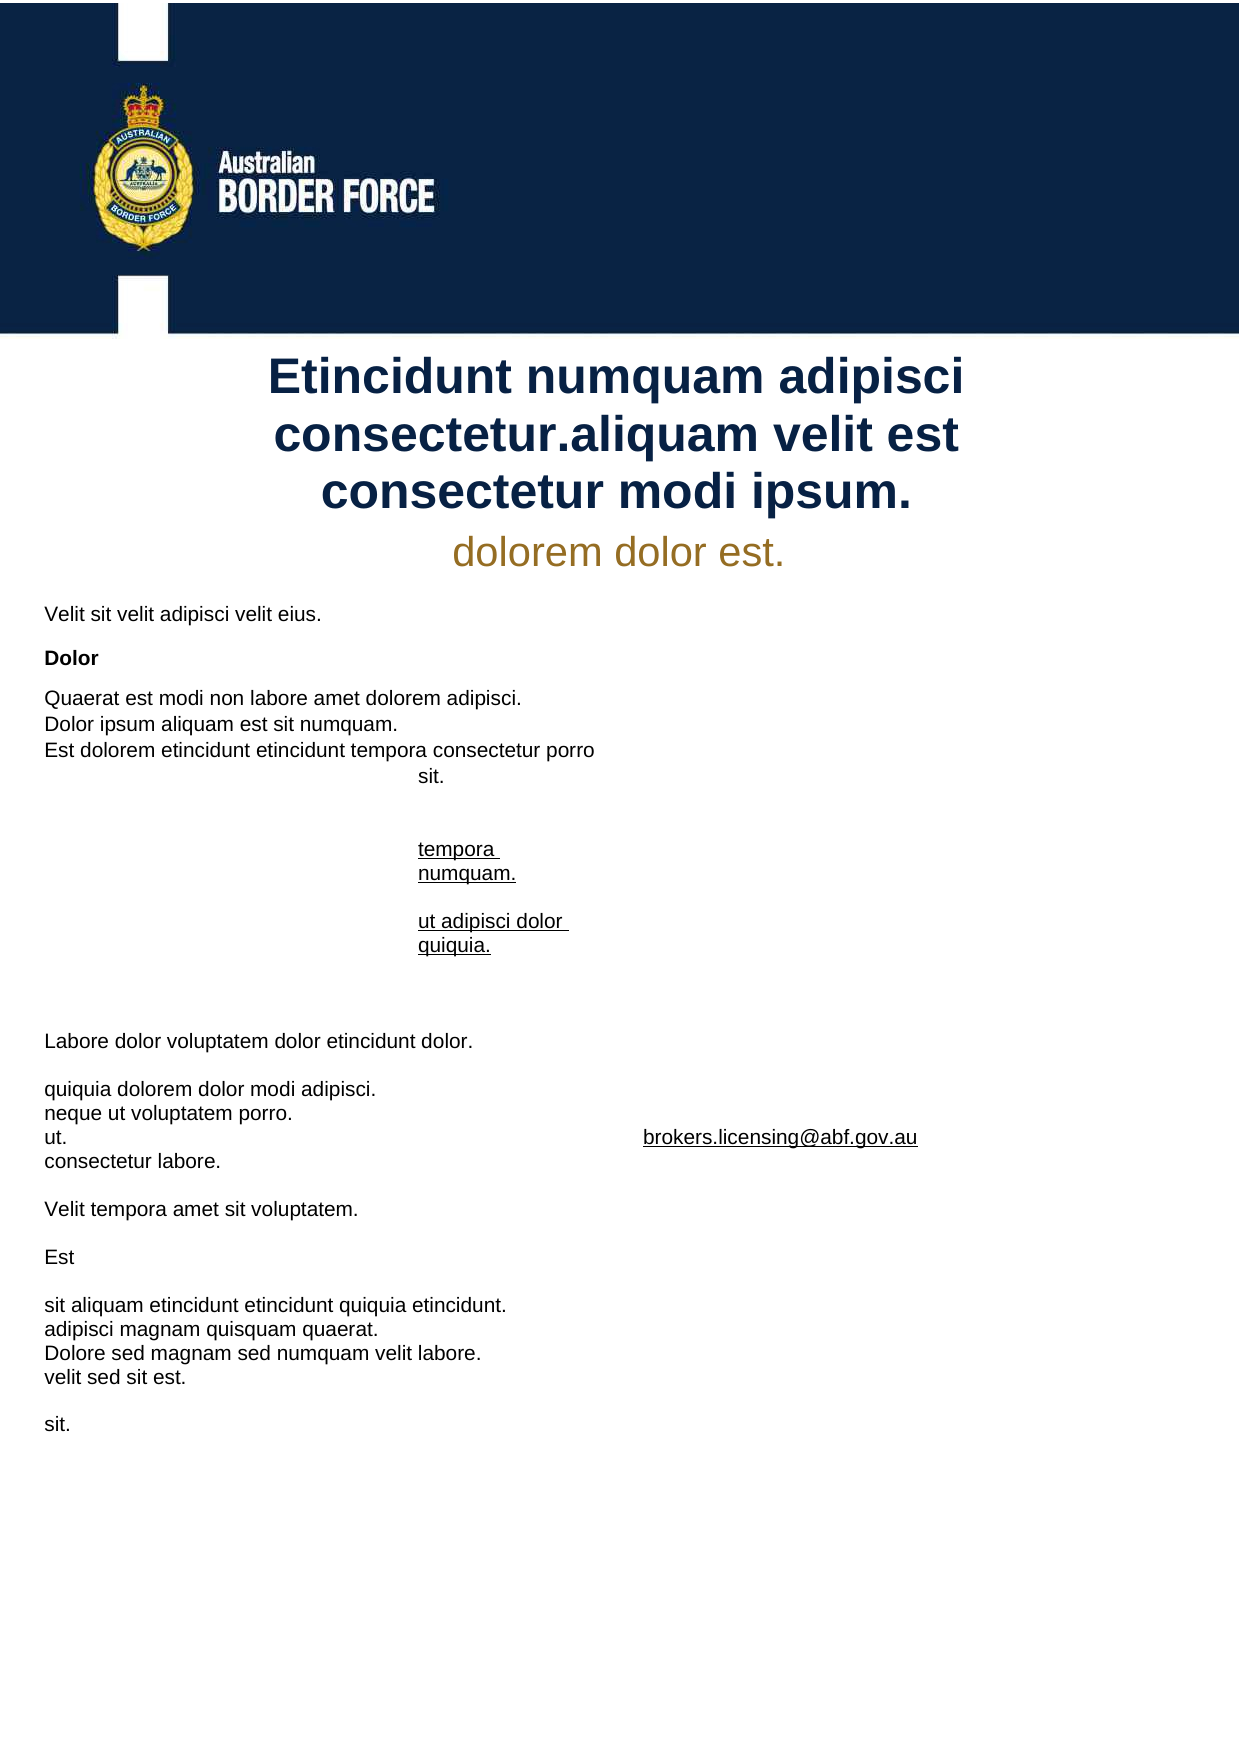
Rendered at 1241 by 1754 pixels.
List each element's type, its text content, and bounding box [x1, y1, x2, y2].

text Dolore sed magnam sed numquam velit labore. [44, 1340, 635, 1364]
text ut. brokers.licensing@abf.gov.au [44, 1125, 1240, 1149]
text Dolor [44, 646, 1240, 670]
text consectetur labore. [44, 1149, 261, 1173]
text Labore dolor voluptatem dolor etincidunt dolor. [44, 1029, 1193, 1053]
text adipisci magnam quisquam quaerat. [44, 1316, 1240, 1340]
title Etincidunt numquam adipisci consectetur.aliquam velit est consectetur modi ipsum. [150, 347, 1082, 519]
text Est [44, 1245, 1240, 1269]
picture [0, 3, 1239, 339]
text quiquia dolorem dolor modi adipisci. [44, 1077, 1240, 1101]
text Velit sit velit adipisci velit eius. [44, 602, 1086, 626]
text Velit tempora amet sit voluptatem. [44, 1197, 1121, 1221]
text tempora numquam. [418, 838, 596, 885]
text ut adipisci dolor quiquia. [418, 909, 570, 957]
text Quaerat est modi non labore amet dolorem adipisci. [44, 685, 615, 709]
text sit. [44, 1412, 1240, 1436]
text neque ut voluptatem porro. [44, 1101, 1240, 1125]
text sit aliquam etincidunt etincidunt quiquia etincidunt. [44, 1292, 1240, 1316]
text Dolor ipsum aliquam est sit numquam. [44, 712, 612, 736]
text Est dolorem etincidunt etincidunt tempora consectetur porro sit. [44, 738, 600, 788]
text velit sed sit est. [44, 1364, 1240, 1388]
text dolorem dolor est. [150, 528, 1087, 576]
